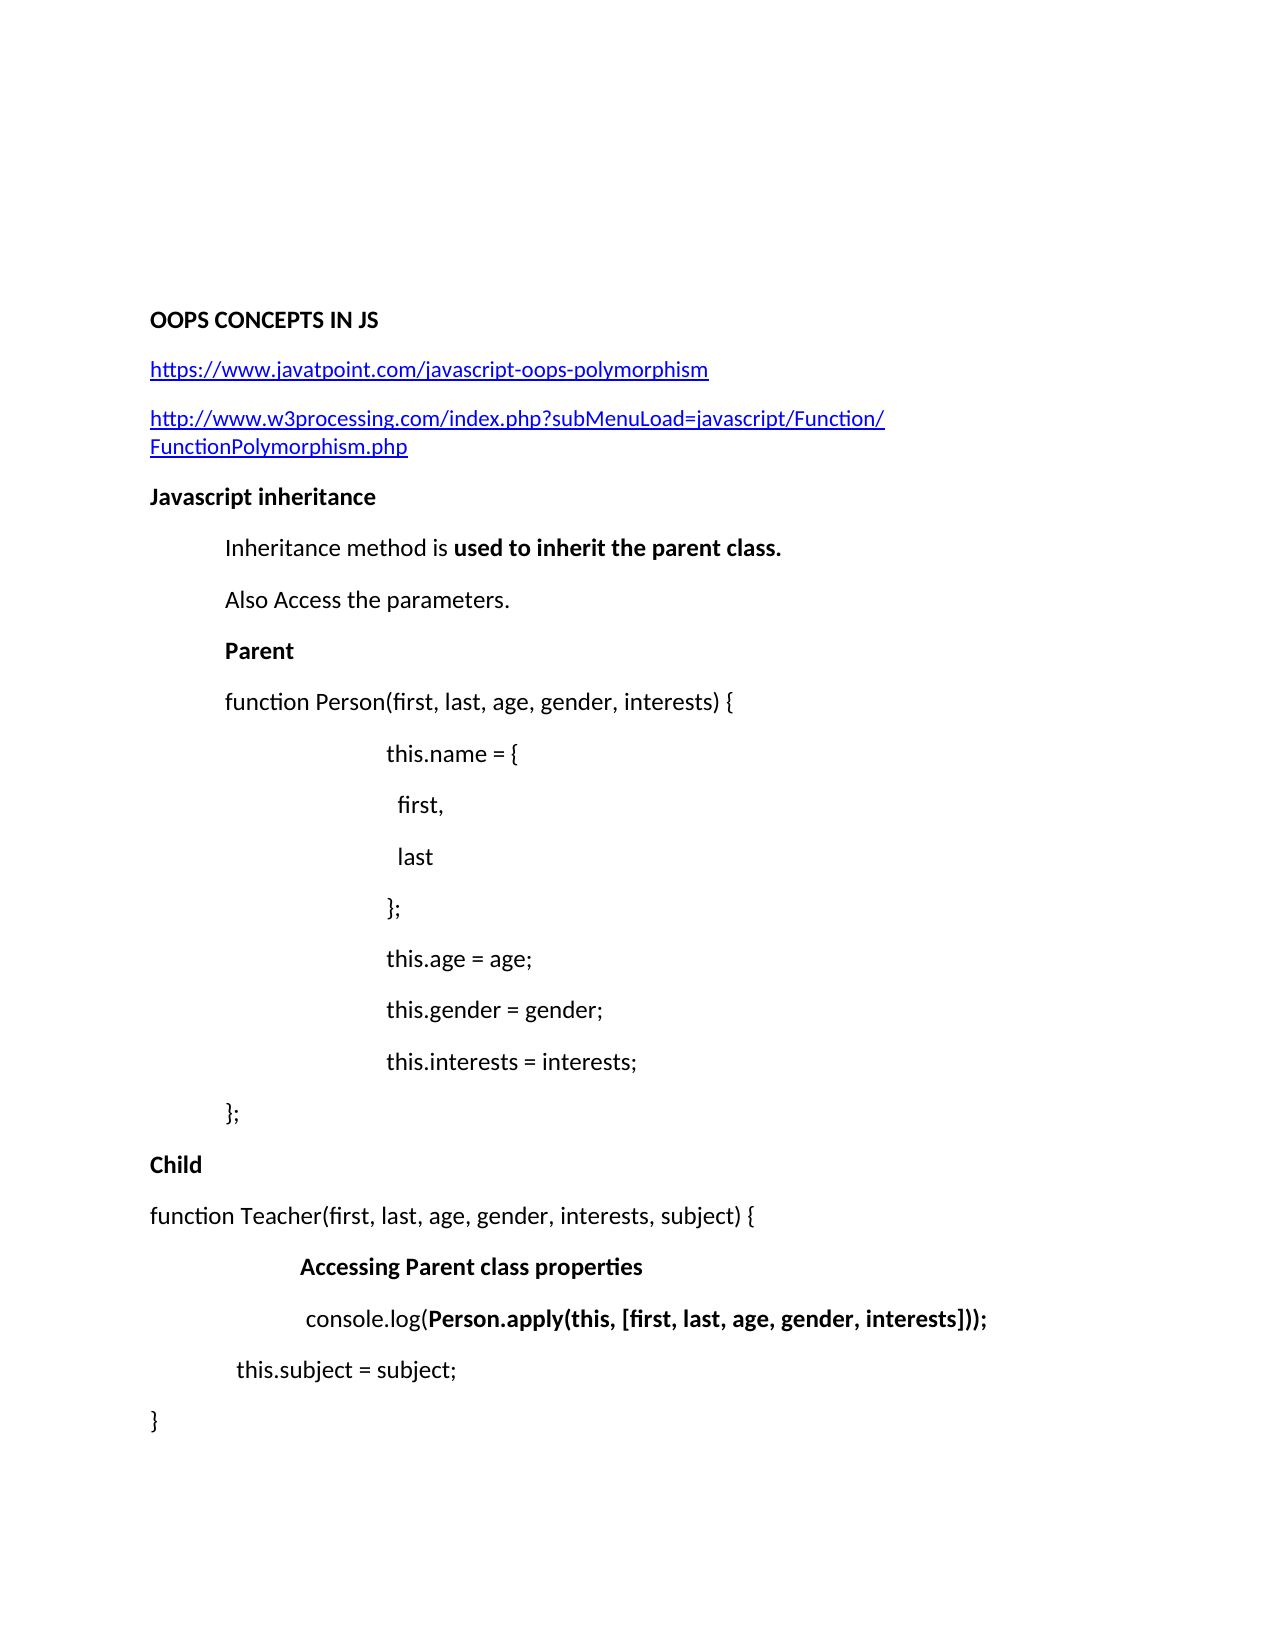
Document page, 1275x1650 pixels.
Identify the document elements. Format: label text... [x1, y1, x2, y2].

text this.age = age; [375, 943, 1125, 974]
text this.interests = interests; [375, 1046, 1125, 1077]
text this.subject = subject; [150, 1354, 1125, 1385]
text function Person(first, last, age, gender, interests) { [150, 687, 1125, 717]
text Inheritance method is used to inherit the parent class. [150, 532, 1125, 563]
text last [375, 841, 1125, 871]
text Parent [150, 635, 1125, 666]
text OOPS CONCEPTS IN JS [150, 304, 1125, 334]
text Accessing Parent class properties [225, 1251, 1125, 1282]
text https://www.javatpoint.com/javascript-oops-polymorphism [150, 355, 1125, 383]
text } [150, 1406, 1125, 1436]
text Javascript inheritance [150, 481, 1125, 512]
text first, [375, 789, 1125, 820]
text Child [150, 1149, 1125, 1179]
text }; [375, 892, 1125, 922]
text console.log(Person.apply(this, [first, last, age, gender, interests])); [225, 1303, 1125, 1333]
text function Teacher(first, last, age, gender, interests, subject) { [150, 1200, 1125, 1231]
text this.gender = gender; [375, 995, 1125, 1025]
text http://www.w3processing.com/index.php?subMenuLoad=javascript/Function/FunctionPolymorphism.php [150, 404, 1125, 460]
text }; [150, 1097, 1125, 1128]
text Also Access the parameters. [150, 584, 1125, 614]
text this.name = { [375, 738, 1125, 768]
